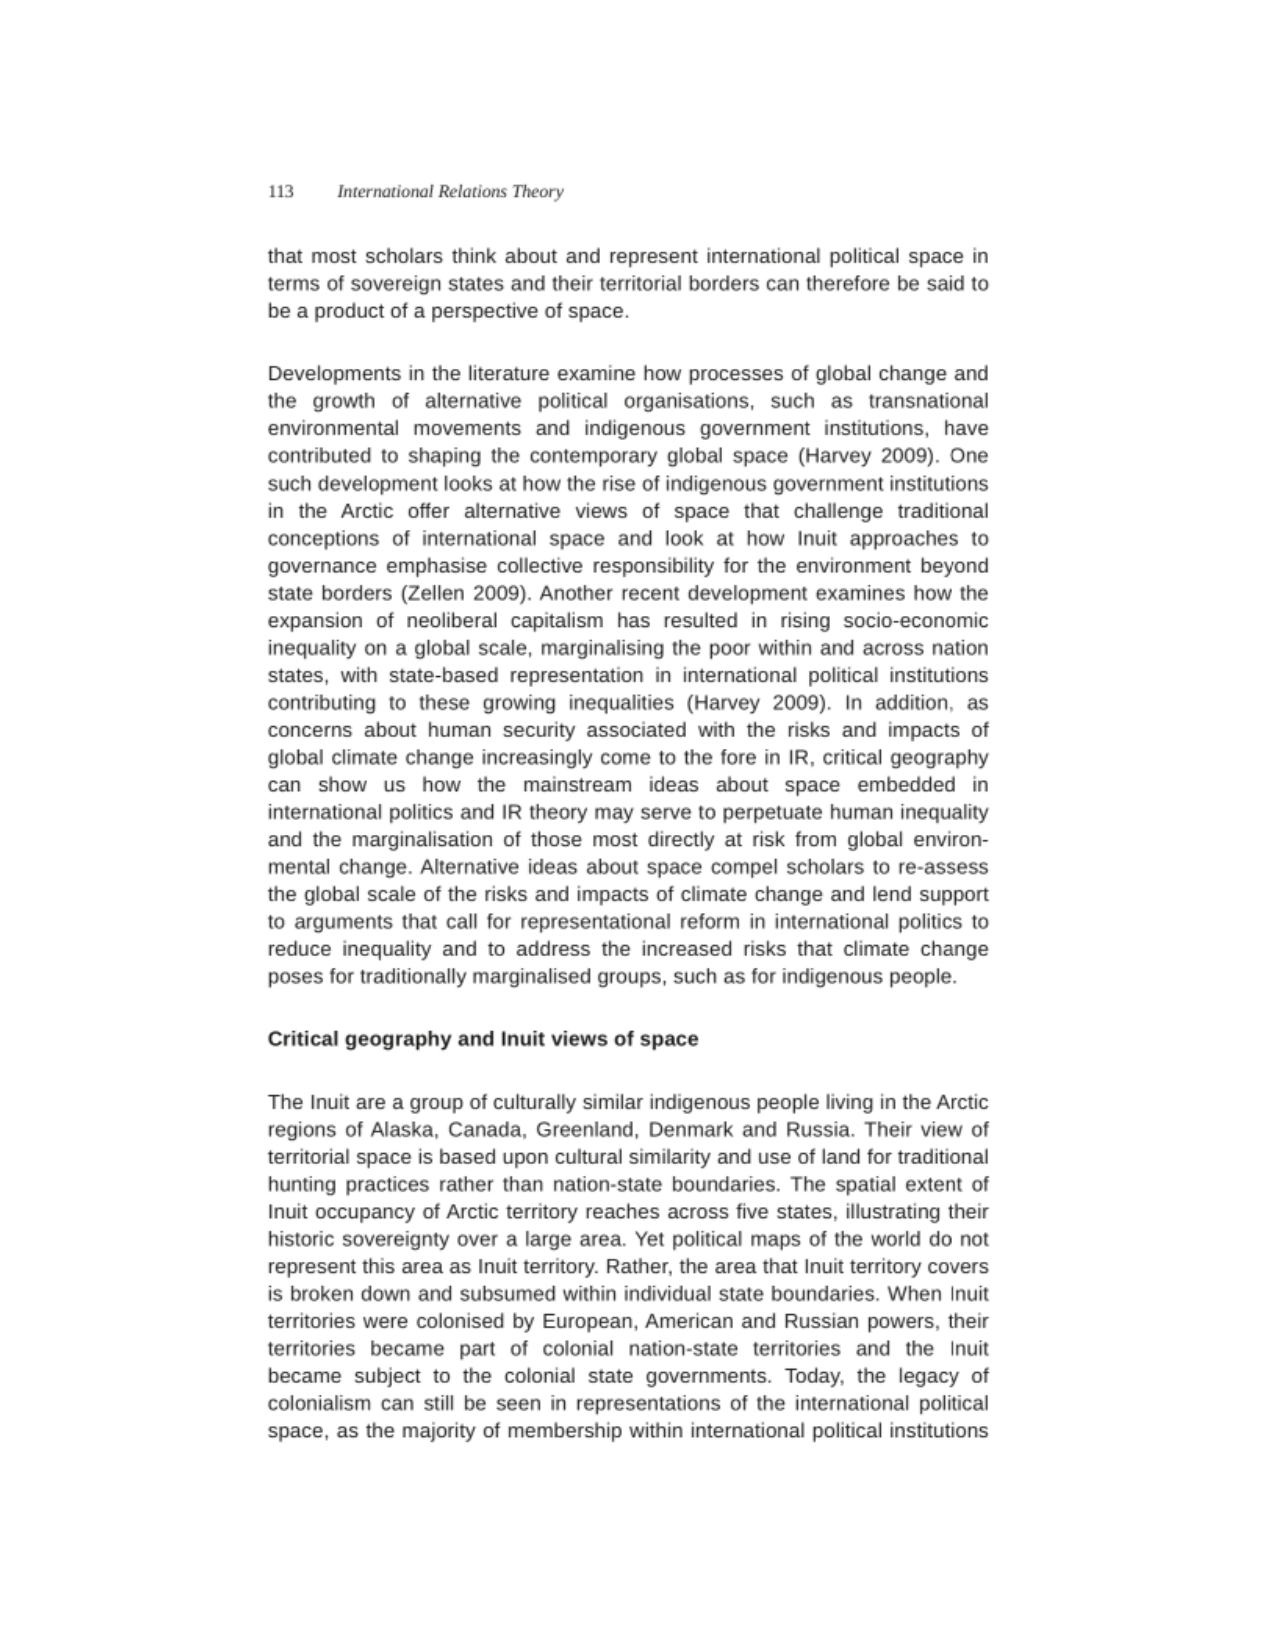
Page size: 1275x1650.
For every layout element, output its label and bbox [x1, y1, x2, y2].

picture [187, 150, 1088, 1483]
